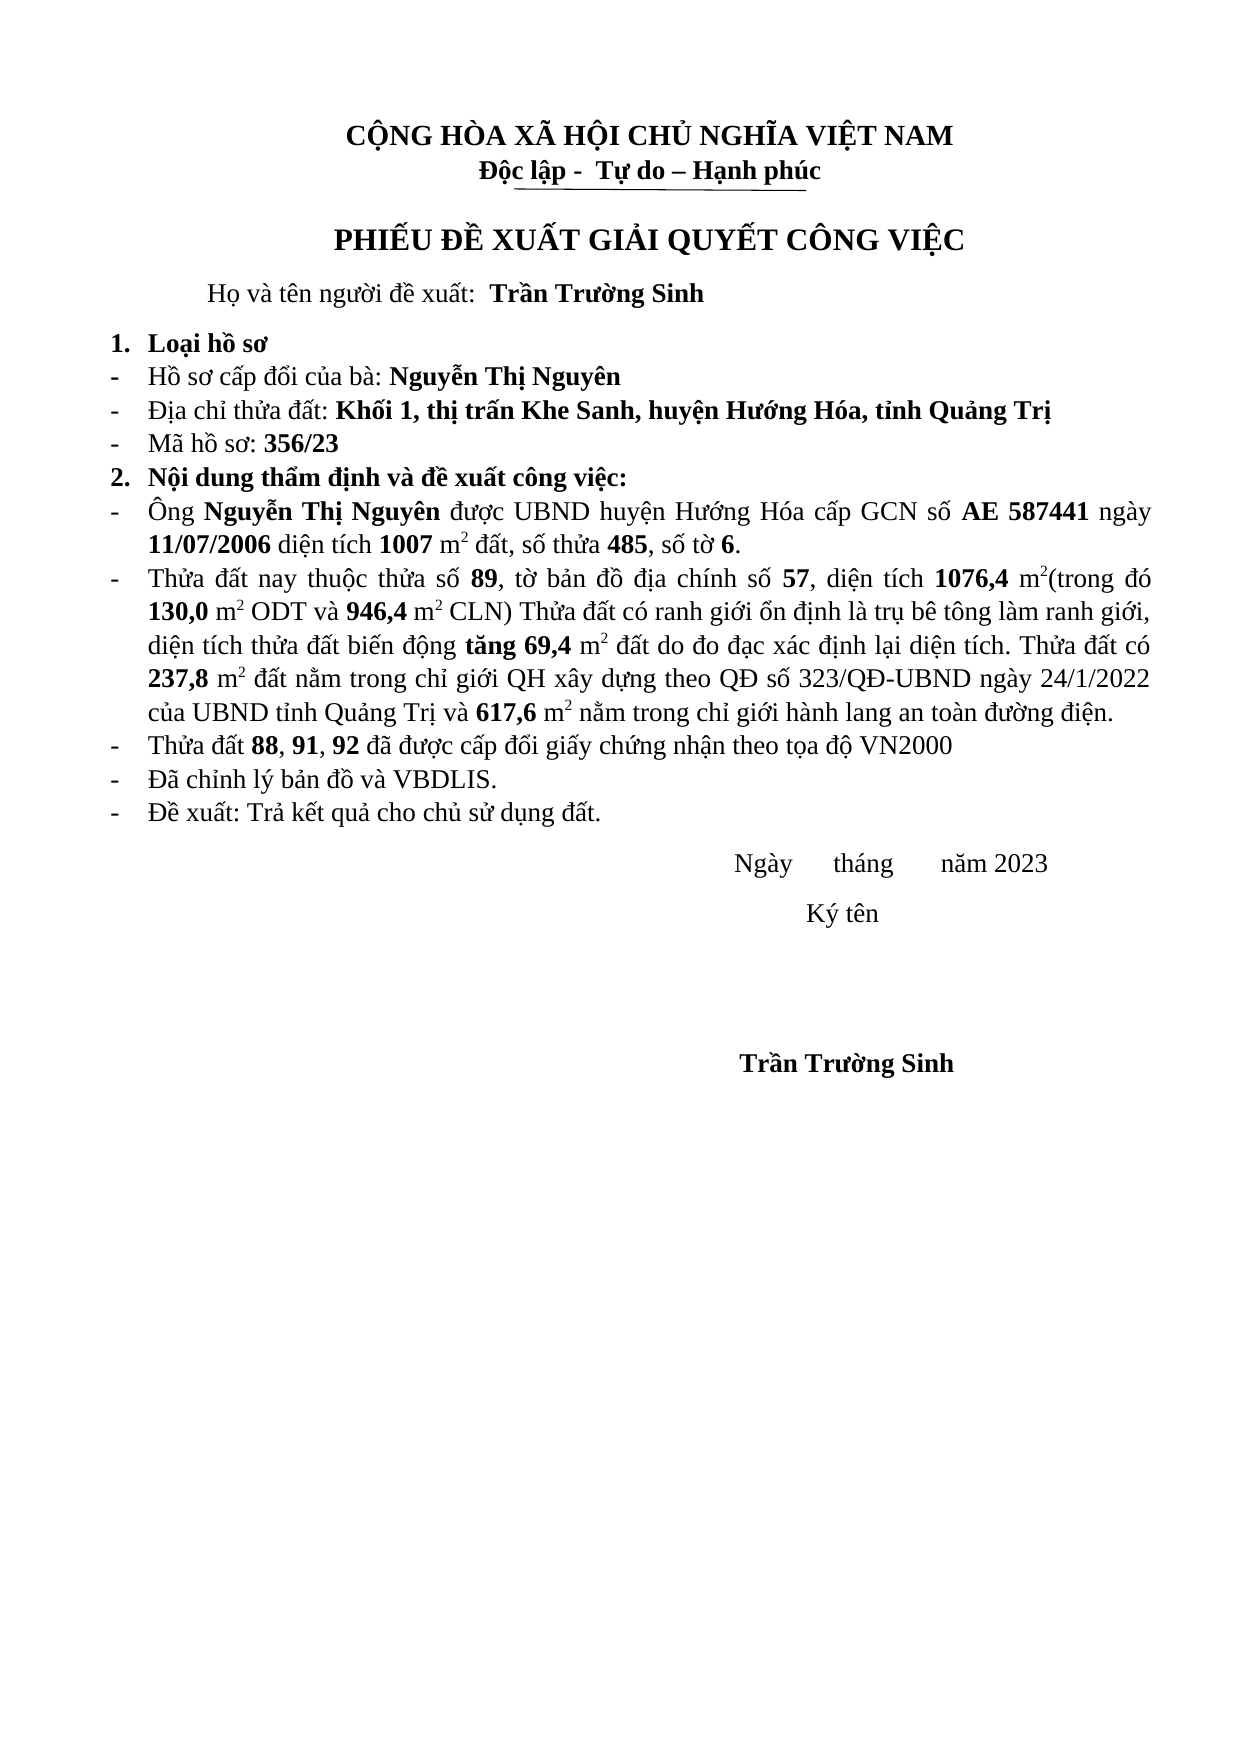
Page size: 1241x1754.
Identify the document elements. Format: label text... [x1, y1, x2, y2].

list Đề xuất: Trả kết quả cho chủ sử dụng đất. [110, 797, 1152, 828]
list Mã hồ sơ: 356/23 [110, 428, 1152, 459]
list Hồ sơ cấp đổi của bà: Nguyễn Thị Nguyên [110, 361, 1152, 392]
list Ký tên [748, 897, 930, 928]
list Địa chỉ thửa đất: Khối 1, thị trấn Khe Sanh, huyện Hướng Hóa, tỉnh Quảng Trị [110, 394, 1152, 425]
list Loại hồ sơ [110, 327, 1152, 358]
text Ngày tháng năm 2023 [148, 847, 1048, 878]
text PHIẾU ĐỀ XUẤT GIẢI QUYẾT CÔNG VIỆC [148, 221, 1152, 257]
list Thửa đất nay thuộc thửa số 89, tờ bản đồ địa chính số 57, diện tích 1076,4 m2(trong đó 130,0 m2 ODT và 946,4 m2 CLN) Thửa đất có ranh giới ổn định là trụ bê tông làm ranh giới, diện tích thửa đất biến động tăng 69,4 m2 đất do đo đạc xác định lại diện tích. Thửa đất có 237,8 m2 đất nằm trong chỉ giới QH xây dựng theo QĐ số 323/QĐ-UBND ngày 24/1/2022 của UBND tỉnh Quảng Trị và 617,6 m2 nằm trong chỉ giới hành lang an toàn đường điện. [110, 562, 1152, 727]
text Độc lập - Tự do – Hạnh phúc [148, 154, 1152, 185]
list Ông Nguyễn Thị Nguyên được UBND huyện Hướng Hóa cấp GCN số AE 587441 ngày 11/07/2006 diện tích 1007 m2 đất, số thửa 485, số tờ 6. [110, 495, 1152, 559]
text Họ và tên người đề xuất: Trần Trường Sinh [148, 277, 1152, 308]
list Đã chỉnh lý bản đồ và VBDLIS. [110, 763, 1152, 794]
list Nội dung thẩm định và đề xuất công việc: [110, 461, 1152, 492]
list Thửa đất 88, 91, 92 đã được cấp đổi giấy chứng nhận theo tọa độ VN2000 [110, 729, 1152, 761]
text CỘNG HÒA XÃ HỘI CHỦ NGHĨA VIỆT NAM [148, 118, 1152, 152]
list Trần Trường Sinh [148, 1048, 1152, 1079]
